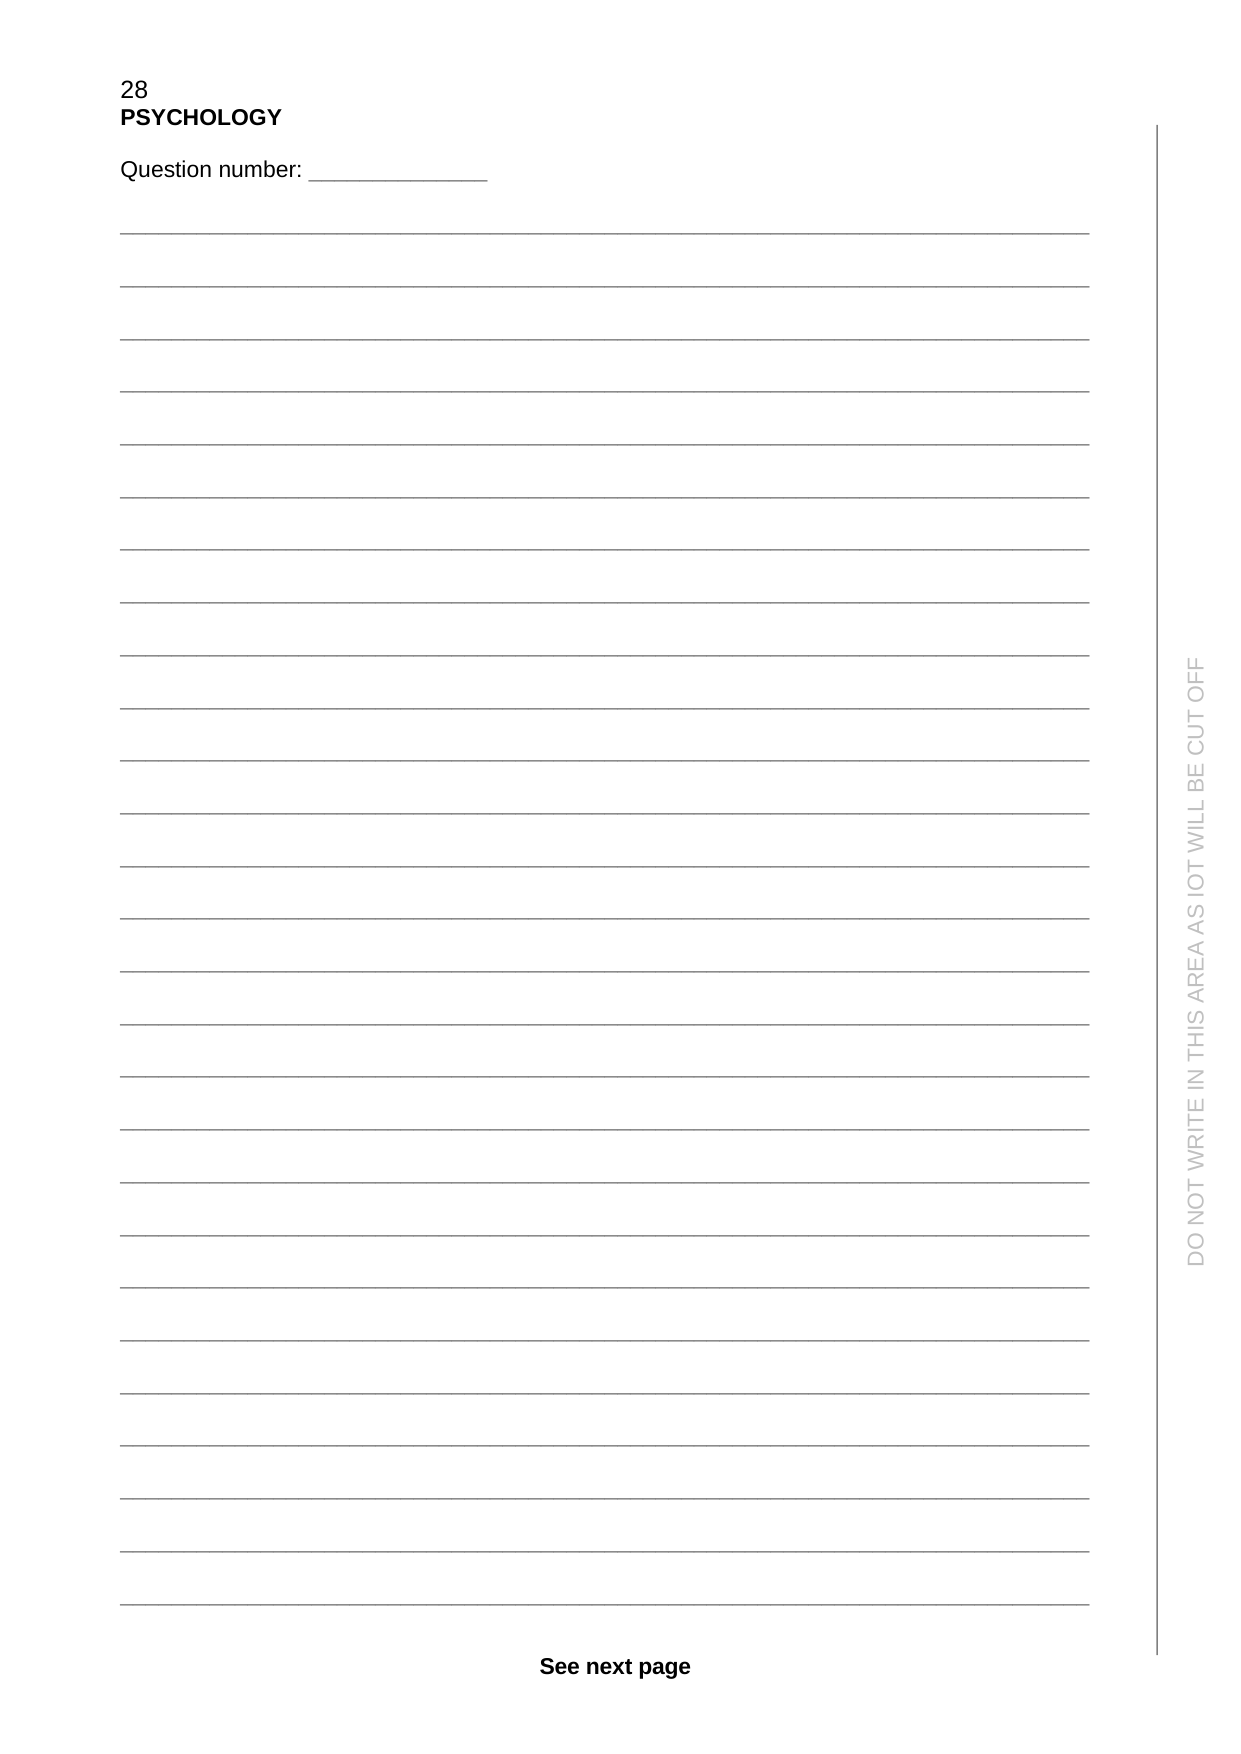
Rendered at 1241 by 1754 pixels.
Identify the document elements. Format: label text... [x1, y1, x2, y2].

text ____________________________________________________________________________ [120, 1369, 1105, 1395]
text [120, 262, 1105, 288]
text ____________________________________________________________________________ [120, 947, 1105, 973]
text ____________________________________________________________________________ [120, 1211, 1105, 1237]
text ____________________________________________________________________________ [120, 420, 1105, 446]
text ____________________________________________________________________________ [120, 683, 1105, 710]
text ____________________________________________________________________________ [120, 842, 1105, 868]
text ____________________________________________________________________________ [120, 1474, 1105, 1501]
text ____________________________________________________________________________ [120, 1316, 1105, 1342]
text ____________________________________________________________________________ [120, 631, 1105, 657]
text ____________________________________________________________________________ [120, 894, 1105, 921]
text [120, 1527, 1105, 1553]
text ____________________________________________________________________________ [120, 367, 1105, 394]
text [120, 1579, 1105, 1606]
text ____________________________________________________________________________ [120, 789, 1105, 815]
text ____________________________________________________________________________ [120, 1052, 1105, 1079]
text ____________________________________________________________________________ [120, 1158, 1105, 1184]
text Question number: ______________ [120, 156, 1105, 183]
text ____________________________________________________________________________ [120, 1421, 1105, 1448]
text ____________________________________________________________________________ [120, 1263, 1105, 1290]
text ____________________________________________________________________________ [120, 314, 1105, 341]
text ____________________________________________________________________________ [120, 473, 1105, 499]
text ____________________________________________________________________________ [120, 525, 1105, 552]
text ____________________________________________________________________________ [120, 736, 1105, 763]
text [120, 209, 1105, 236]
text ____________________________________________________________________________ [120, 1000, 1105, 1026]
text ____________________________________________________________________________ [120, 1105, 1105, 1132]
text ____________________________________________________________________________ [120, 578, 1105, 604]
